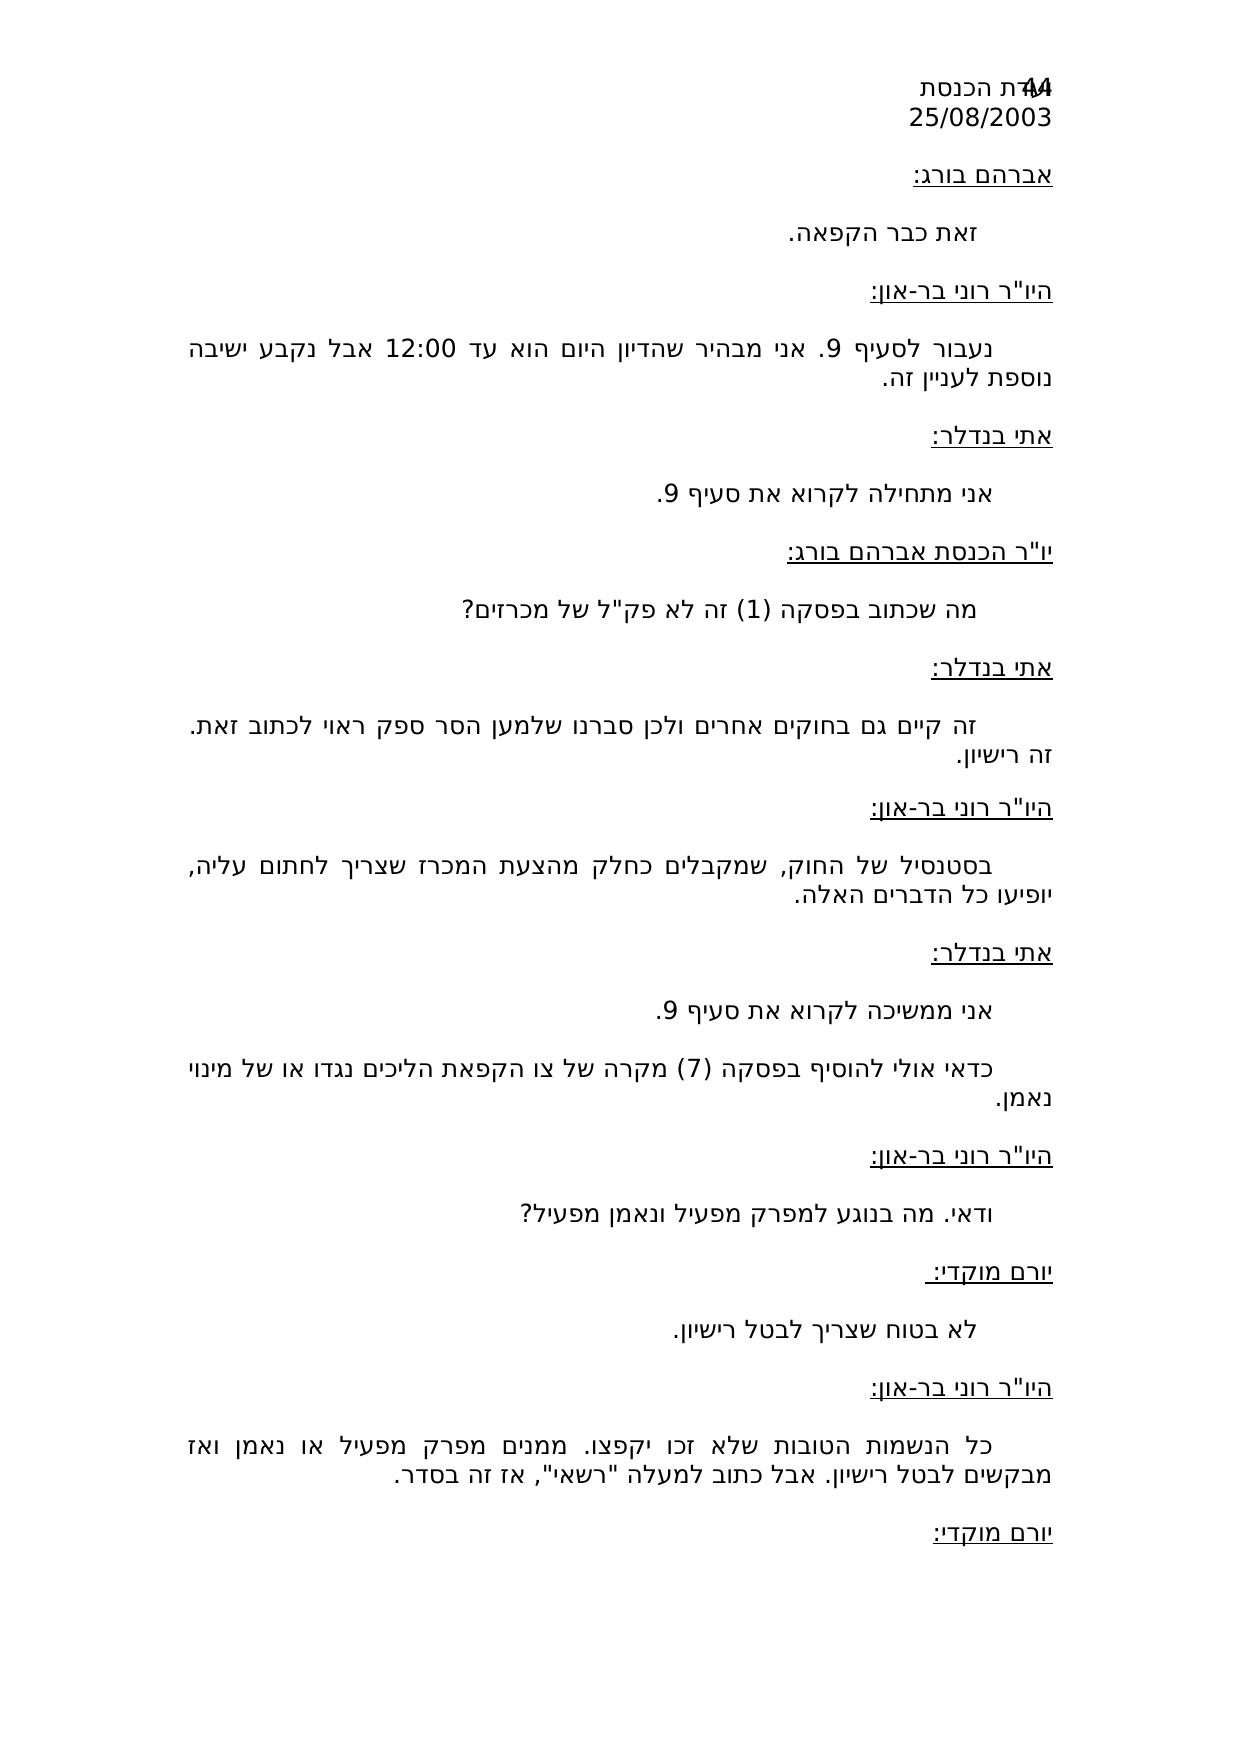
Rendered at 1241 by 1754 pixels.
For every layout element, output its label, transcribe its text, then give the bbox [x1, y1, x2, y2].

text זאת כבר הקפאה. [187, 218, 1053, 248]
text אברהם בורג: [187, 161, 1053, 190]
text יורם מוקדי: [187, 1518, 1053, 1547]
text מה שכתוב בפסקה (1) זה לא פק"ל של מכרזים? [187, 595, 1053, 624]
text היו"ר רוני בר-און: [187, 1141, 1053, 1171]
text נעבור לסעיף 9. אני מבהיר שהדיון היום הוא עד 12:00 אבל נקבע ישיבה נוספת לעניין זה. [187, 334, 1053, 393]
text אתי בנדלר: [187, 653, 1053, 682]
text היו"ר רוני בר-און: [187, 1373, 1053, 1402]
text אני ממשיכה לקרוא את סעיף 9. [187, 996, 1053, 1026]
text יו"ר הכנסת אברהם בורג: [187, 537, 1053, 566]
text אתי בנדלר: [187, 421, 1053, 451]
text היו"ר רוני בר-און: [187, 276, 1053, 306]
text יורם מוקדי: [187, 1257, 1053, 1286]
text לא בטוח שצריך לבטל רישיון. [187, 1315, 1053, 1344]
text כדאי אולי להוסיף בפסקה (7) מקרה של צו הקפאת הליכים נגדו או של מינוי נאמן. [187, 1054, 1053, 1113]
text היו"ר רוני בר-און: [187, 793, 1053, 823]
text אני מתחילה לקרוא את סעיף 9. [187, 479, 1053, 508]
text אתי בנדלר: [187, 938, 1053, 968]
text כל הנשמות הטובות שלא זכו יקפצו. ממנים מפרק מפעיל או נאמן ואז מבקשים לבטל רישיון. אבל כתוב למעלה "רשאי", אז זה בסדר. [187, 1431, 1053, 1489]
text ודאי. מה בנוגע למפרק מפעיל ונאמן מפעיל? [187, 1199, 1053, 1228]
text בסטנסיל של החוק, שמקבלים כחלק מהצעת המכרז שצריך לחתום עליה, יופיעו כל הדברים האלה. [187, 851, 1053, 910]
text זה קיים גם בחוקים אחרים ולכן סברנו שלמען הסר ספק ראוי לכתוב זאת. זה רישיון. [187, 711, 1053, 769]
